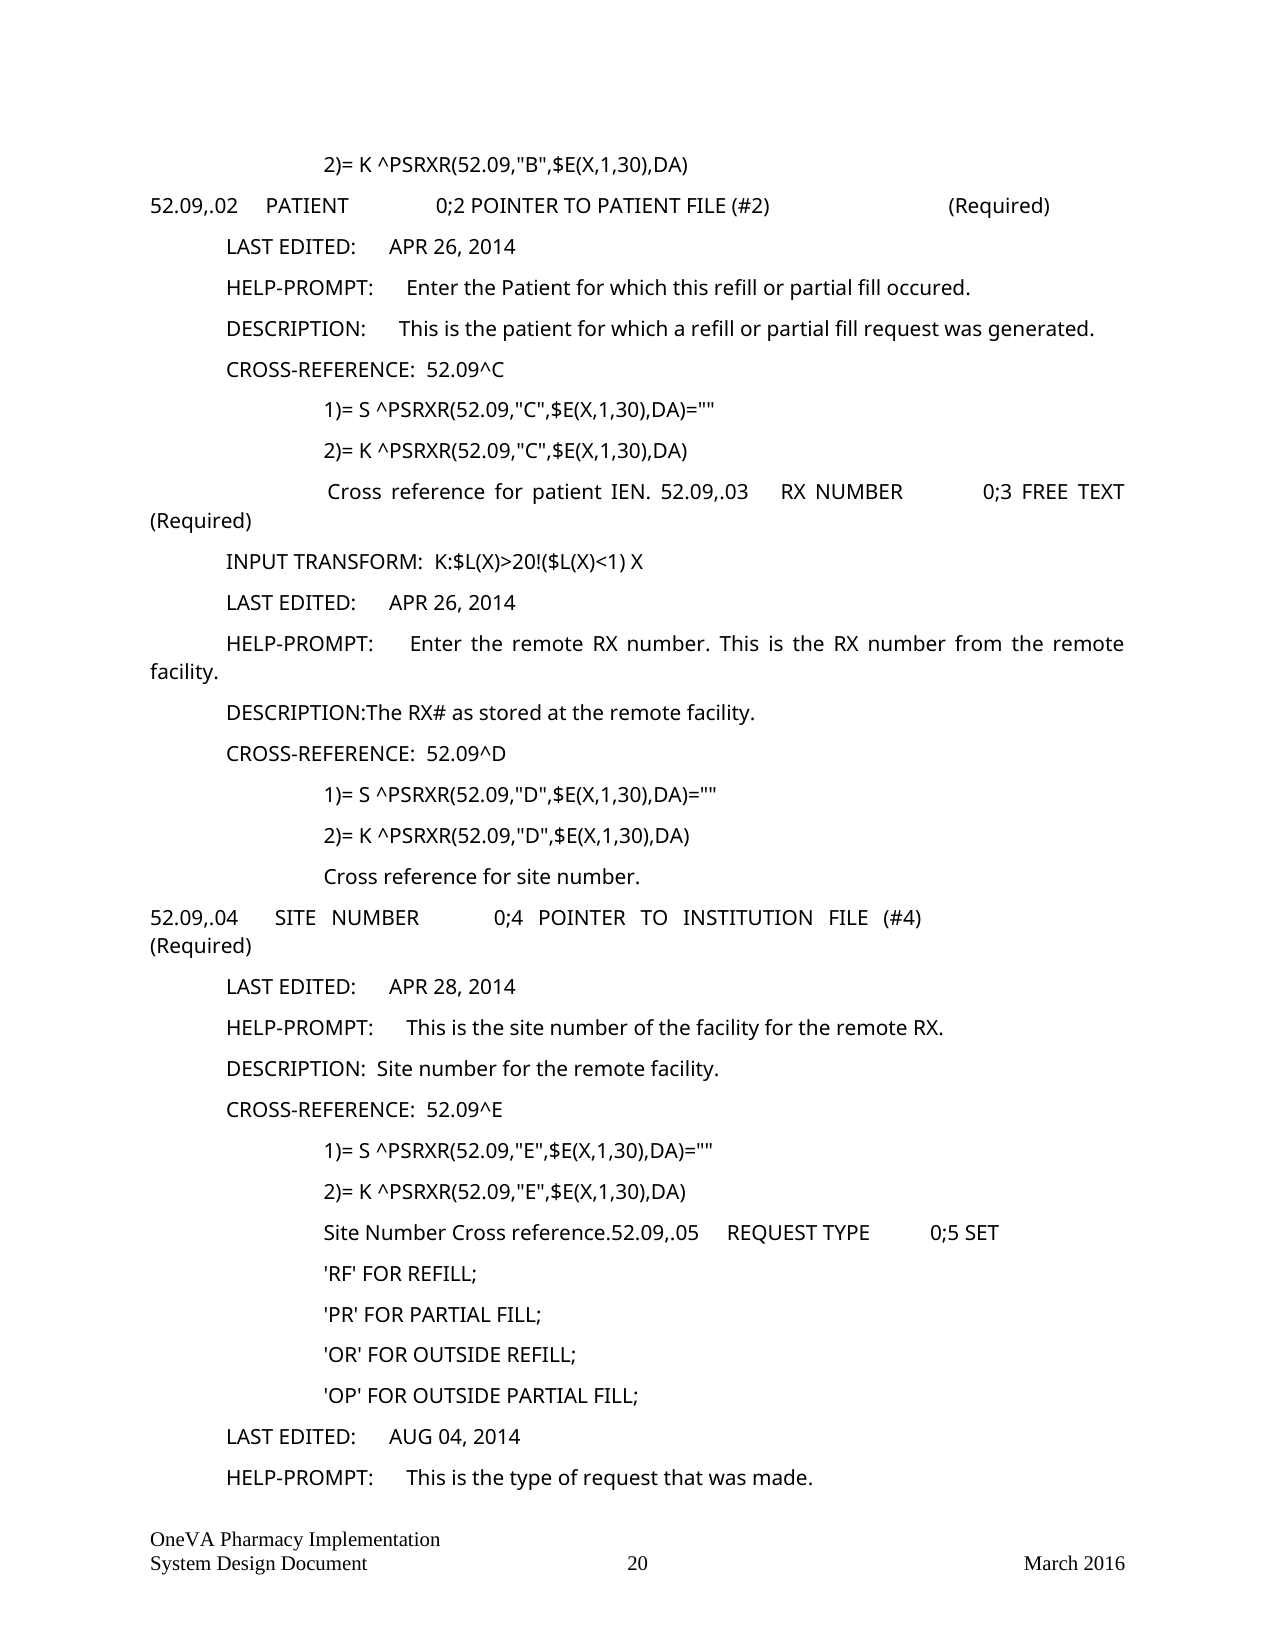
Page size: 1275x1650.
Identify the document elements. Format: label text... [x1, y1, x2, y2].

text 2)= K ^PSRXR(52.09,"D",$E(X,1,30),DA) [150, 821, 1125, 849]
text Cross reference for site number. [150, 862, 1125, 890]
text 'RF' FOR REFILL; [150, 1259, 1125, 1287]
text 2)= K ^PSRXR(52.09,"C",$E(X,1,30),DA) [150, 437, 1125, 465]
text CROSS-REFERENCE: 52.09^E [150, 1095, 1125, 1123]
text DESCRIPTION: Site number for the remote facility. [150, 1054, 1125, 1082]
text HELP-PROMPT: Enter the remote RX number. This is the RX number from the remote facility. [150, 629, 1125, 686]
text 1)= S ^PSRXR(52.09,"D",$E(X,1,30),DA)="" [150, 780, 1125, 808]
text 52.09,.02 PATIENT 0;2 POINTER TO PATIENT FILE (#2) (Required) [150, 191, 1125, 219]
text INPUT TRANSFORM: K:$L(X)>20!($L(X)<1) X [150, 547, 1125, 575]
text CROSS-REFERENCE: 52.09^C [150, 355, 1125, 383]
text 'OP' FOR OUTSIDE PARTIAL FILL; [150, 1382, 1125, 1410]
text Cross reference for patient IEN. 52.09,.03 RX NUMBER 0;3 FREE TEXT (Required) [150, 477, 1125, 534]
text LAST EDITED: APR 28, 2014 [150, 972, 1125, 1001]
text 2)= K ^PSRXR(52.09,"E",$E(X,1,30),DA) [150, 1177, 1125, 1205]
text LAST EDITED: APR 26, 2014 [150, 588, 1125, 616]
text 1)= S ^PSRXR(52.09,"C",$E(X,1,30),DA)="" [150, 396, 1125, 424]
text 1)= S ^PSRXR(52.09,"E",$E(X,1,30),DA)="" [150, 1136, 1125, 1164]
text 2)= K ^PSRXR(52.09,"B",$E(X,1,30),DA) [150, 150, 1125, 178]
text HELP-PROMPT: This is the type of request that was made. [150, 1463, 1125, 1492]
text CROSS-REFERENCE: 52.09^D [150, 739, 1125, 767]
text 'PR' FOR PARTIAL FILL; [150, 1300, 1125, 1328]
text HELP-PROMPT: This is the site number of the facility for the remote RX. [150, 1013, 1125, 1042]
text LAST EDITED: APR 26, 2014 [150, 232, 1125, 260]
text 'OR' FOR OUTSIDE REFILL; [150, 1341, 1125, 1369]
text DESCRIPTION: This is the patient for which a refill or partial fill request was generated. [150, 314, 1125, 342]
text LAST EDITED: AUG 04, 2014 [150, 1422, 1125, 1451]
text DESCRIPTION:The RX# as stored at the remote facility. [150, 698, 1125, 727]
text HELP-PROMPT: Enter the Patient for which this refill or partial fill occured. [150, 273, 1125, 301]
text 52.09,.04 SITE NUMBER 0;4 POINTER TO INSTITUTION FILE (#4) (Required) [150, 903, 1125, 960]
text Site Number Cross reference.52.09,.05 REQUEST TYPE 0;5 SET [150, 1218, 1125, 1246]
